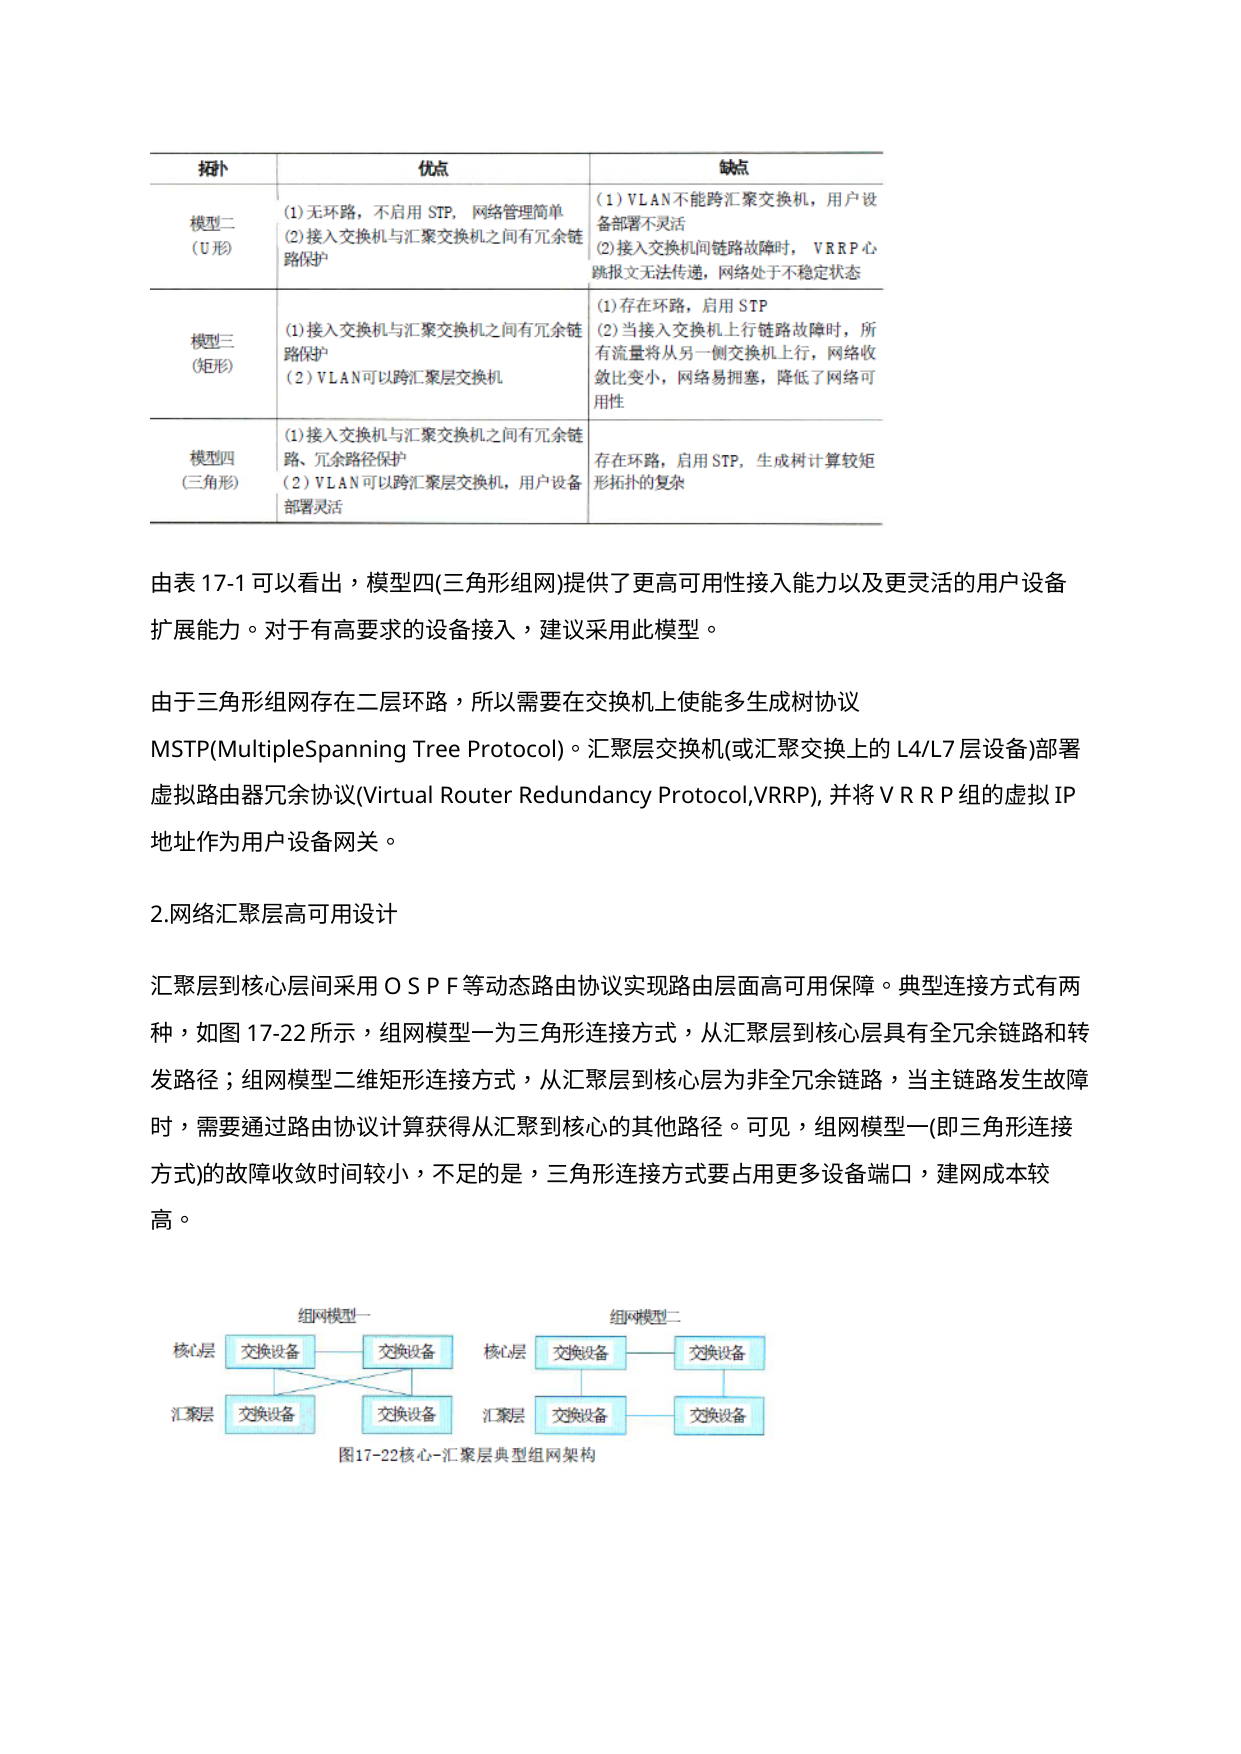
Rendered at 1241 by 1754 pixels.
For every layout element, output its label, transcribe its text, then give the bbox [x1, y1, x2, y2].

text 汇聚层到核心层间采用O S P F等动态路由协议实现路由层面高可用保障。典型连接方式有两种，如图17-22所示，组网模型一为三角形连接方式，从汇聚层到核心层具有全冗余链路和转发路径；组网模型二维矩形连接方式，从汇聚层到核心层为非全冗余链路，当主链路发生故障时，需要通过路由协议计算获得从汇聚到核心的其他路径。可见，组网模型一(即三角形连接方式)的故障收敛时间较小，不足的是，三角形连接方式要占用更多设备端口，建网成本较高。 [150, 970, 1090, 1236]
text 由表17-1可以看出，模型四(三角形组网)提供了更高可用性接入能力以及更灵活的用户设备扩展能力。对于有高要求的设备接入，建议采用此模型。 [150, 567, 1090, 645]
picture [150, 1276, 781, 1470]
picture [150, 150, 887, 527]
text 由于三角形组网存在二层环路，所以需要在交换机上使能多生成树协议MSTP(MultipleSpanning Tree Protocol)。汇聚层交换机(或汇聚交换上的L4/L7层设备)部署虚拟路由器冗余协议(Virtual Router Redundancy Protocol,VRRP), 并将V R R P组的虚拟IP地址作为用户设备网关。 [150, 686, 1090, 858]
text 2.网络汇聚层高可用设计 [150, 898, 1090, 929]
